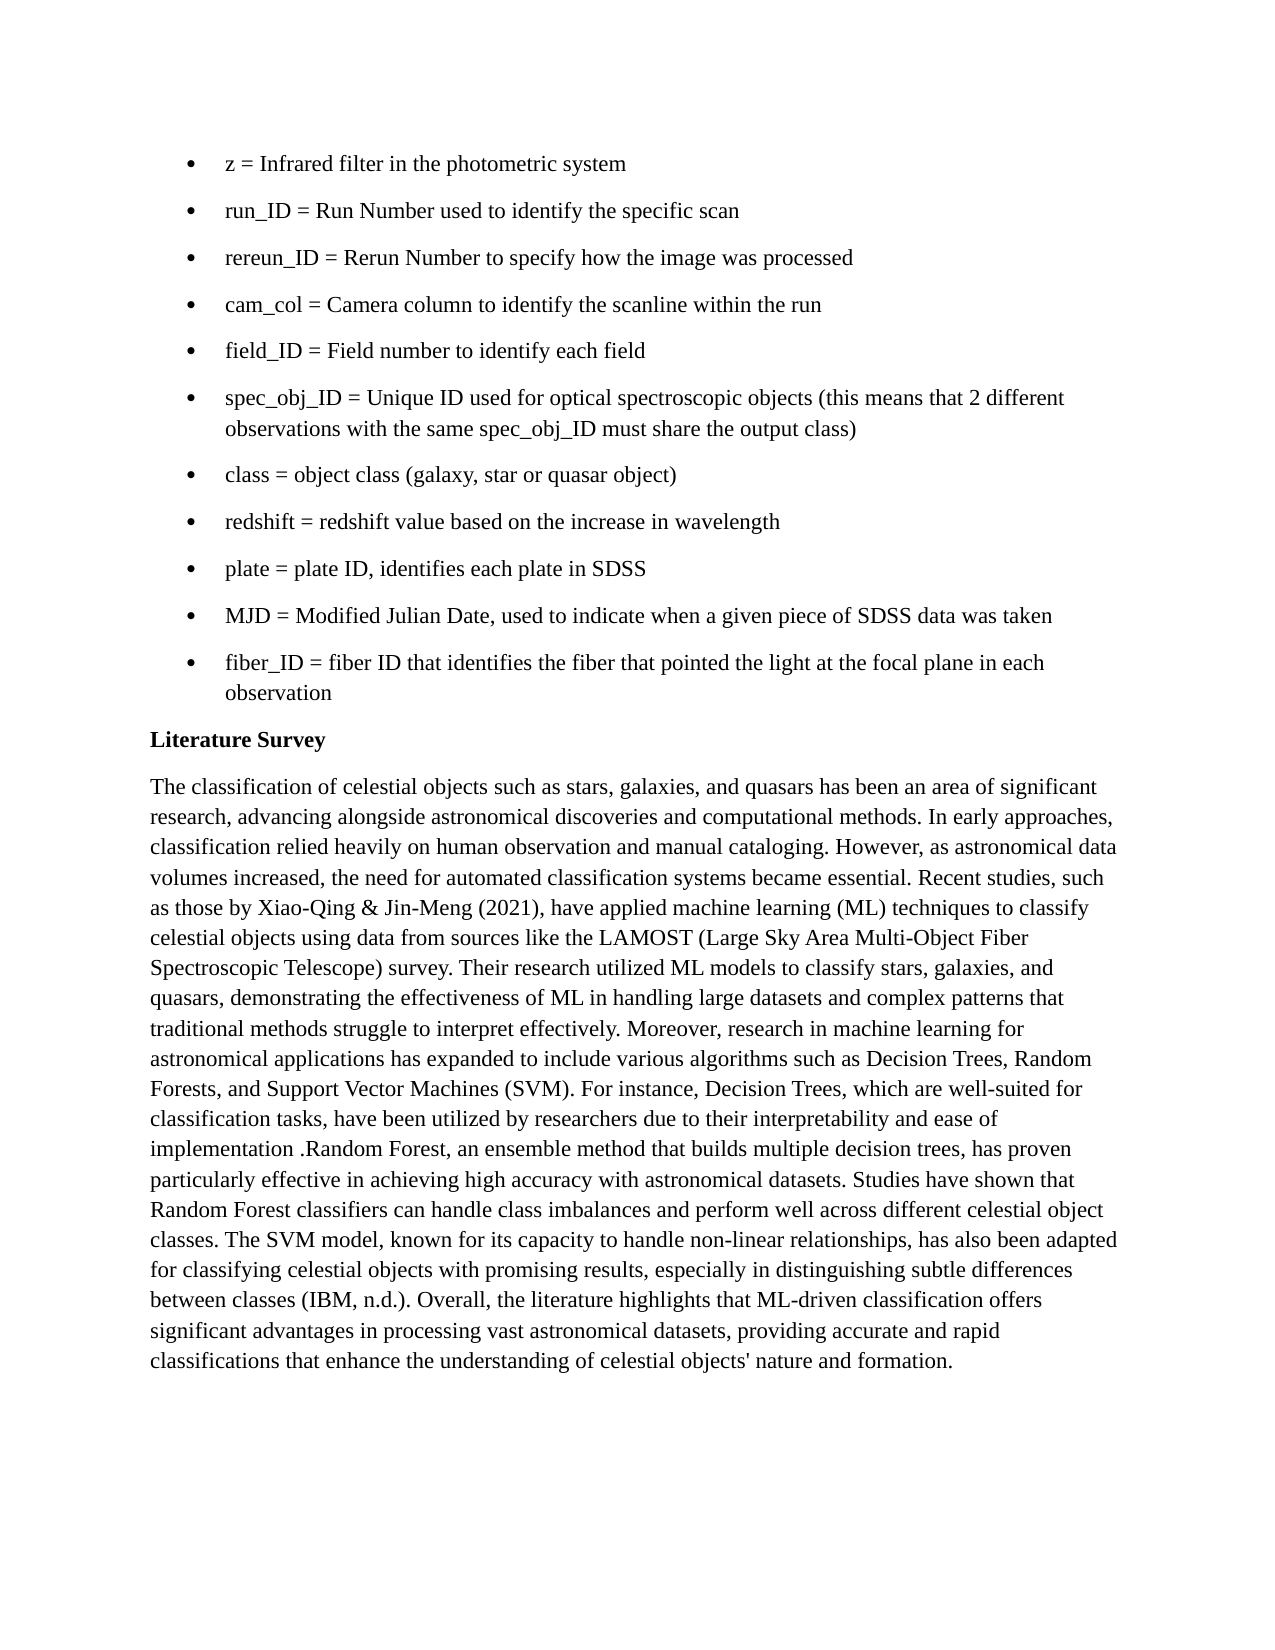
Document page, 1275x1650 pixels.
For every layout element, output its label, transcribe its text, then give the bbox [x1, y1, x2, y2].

list rereun_ID = Rerun Number to specify how the image was processed [187, 244, 1125, 270]
list spec_obj_ID = Unique ID used for optical spectroscopic objects (this means that 2 different observations with the same spec_obj_ID must share the output class) [187, 384, 1125, 441]
list z = Infrared filter in the photometric system [187, 150, 1125, 176]
list plate = plate ID, identifies each plate in SDSS [187, 555, 1125, 582]
list run_ID = Run Number used to identify the specific scan [187, 197, 1125, 223]
list field_ID = Field number to identify each field [187, 337, 1125, 364]
list cam_col = Camera column to identify the scanline within the run [187, 291, 1125, 317]
list MJD = Modified Julian Date, used to indicate when a given piece of SDSS data was taken [187, 602, 1125, 628]
list redshift = redshift value based on the increase in wavelength [187, 508, 1125, 535]
text Literature Survey [150, 726, 1125, 752]
text The classification of celestial objects such as stars, galaxies, and quasars has been an area of significant research, advancing alongside astronomical discoveries and computational methods. In early approaches, classification relied heavily on human observation and manual cataloging. However, as astronomical data volumes increased, the need for automated classification systems became essential. Recent studies, such as those by Xiao-Qing & Jin-Meng (2021), have applied machine learning (ML) techniques to classify celestial objects using data from sources like the LAMOST (Large Sky Area Multi-Object Fiber Spectroscopic Telescope) survey. Their research utilized ML models to classify stars, galaxies, and quasars, demonstrating the effectiveness of ML in handling large datasets and complex patterns that traditional methods struggle to interpret effectively. Moreover, research in machine learning for astronomical applications has expanded to include various algorithms such as Decision Trees, Random Forests, and Support Vector Machines (SVM). For instance, Decision Trees, which are well-suited for classification tasks, have been utilized by researchers due to their interpretability and ease of implementation .Random Forest, an ensemble method that builds multiple decision trees, has proven particularly effective in achieving high accuracy with astronomical datasets. Studies have shown that Random Forest classifiers can handle class imbalances and perform well across different celestial object classes. The SVM model, known for its capacity to handle non-linear relationships, has also been adapted for classifying celestial objects with promising results, especially in distinguishing subtle differences between classes (IBM, n.d.). Overall, the literature highlights that ML-driven classification offers significant advantages in processing vast astronomical datasets, providing accurate and rapid classifications that enhance the understanding of celestial objects' nature and formation. [150, 773, 1125, 1373]
list fiber_ID = fiber ID that identifies the fiber that pointed the light at the focal plane in each observation [187, 649, 1125, 706]
list class = object class (galaxy, star or quasar object) [187, 461, 1125, 488]
